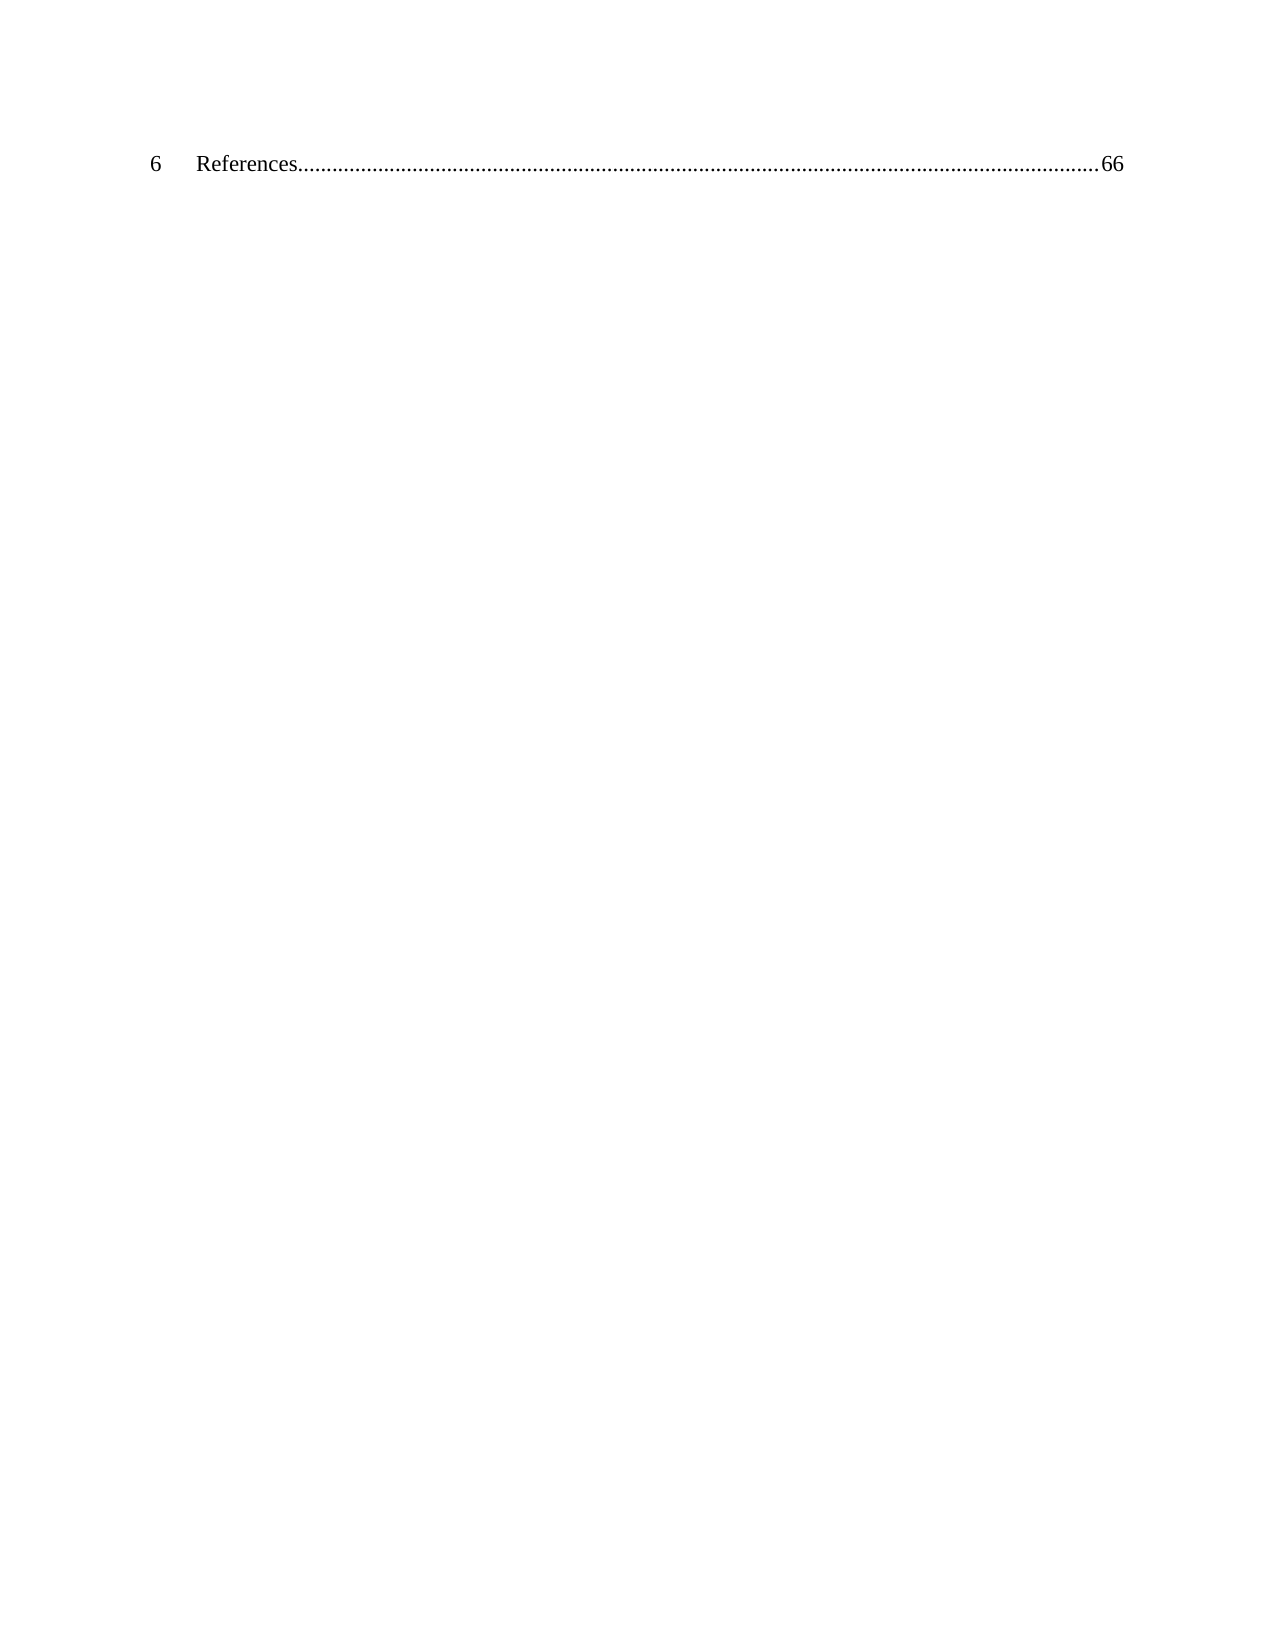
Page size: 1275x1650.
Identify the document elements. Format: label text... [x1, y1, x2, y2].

text 6 References 66 [150, 150, 1125, 176]
